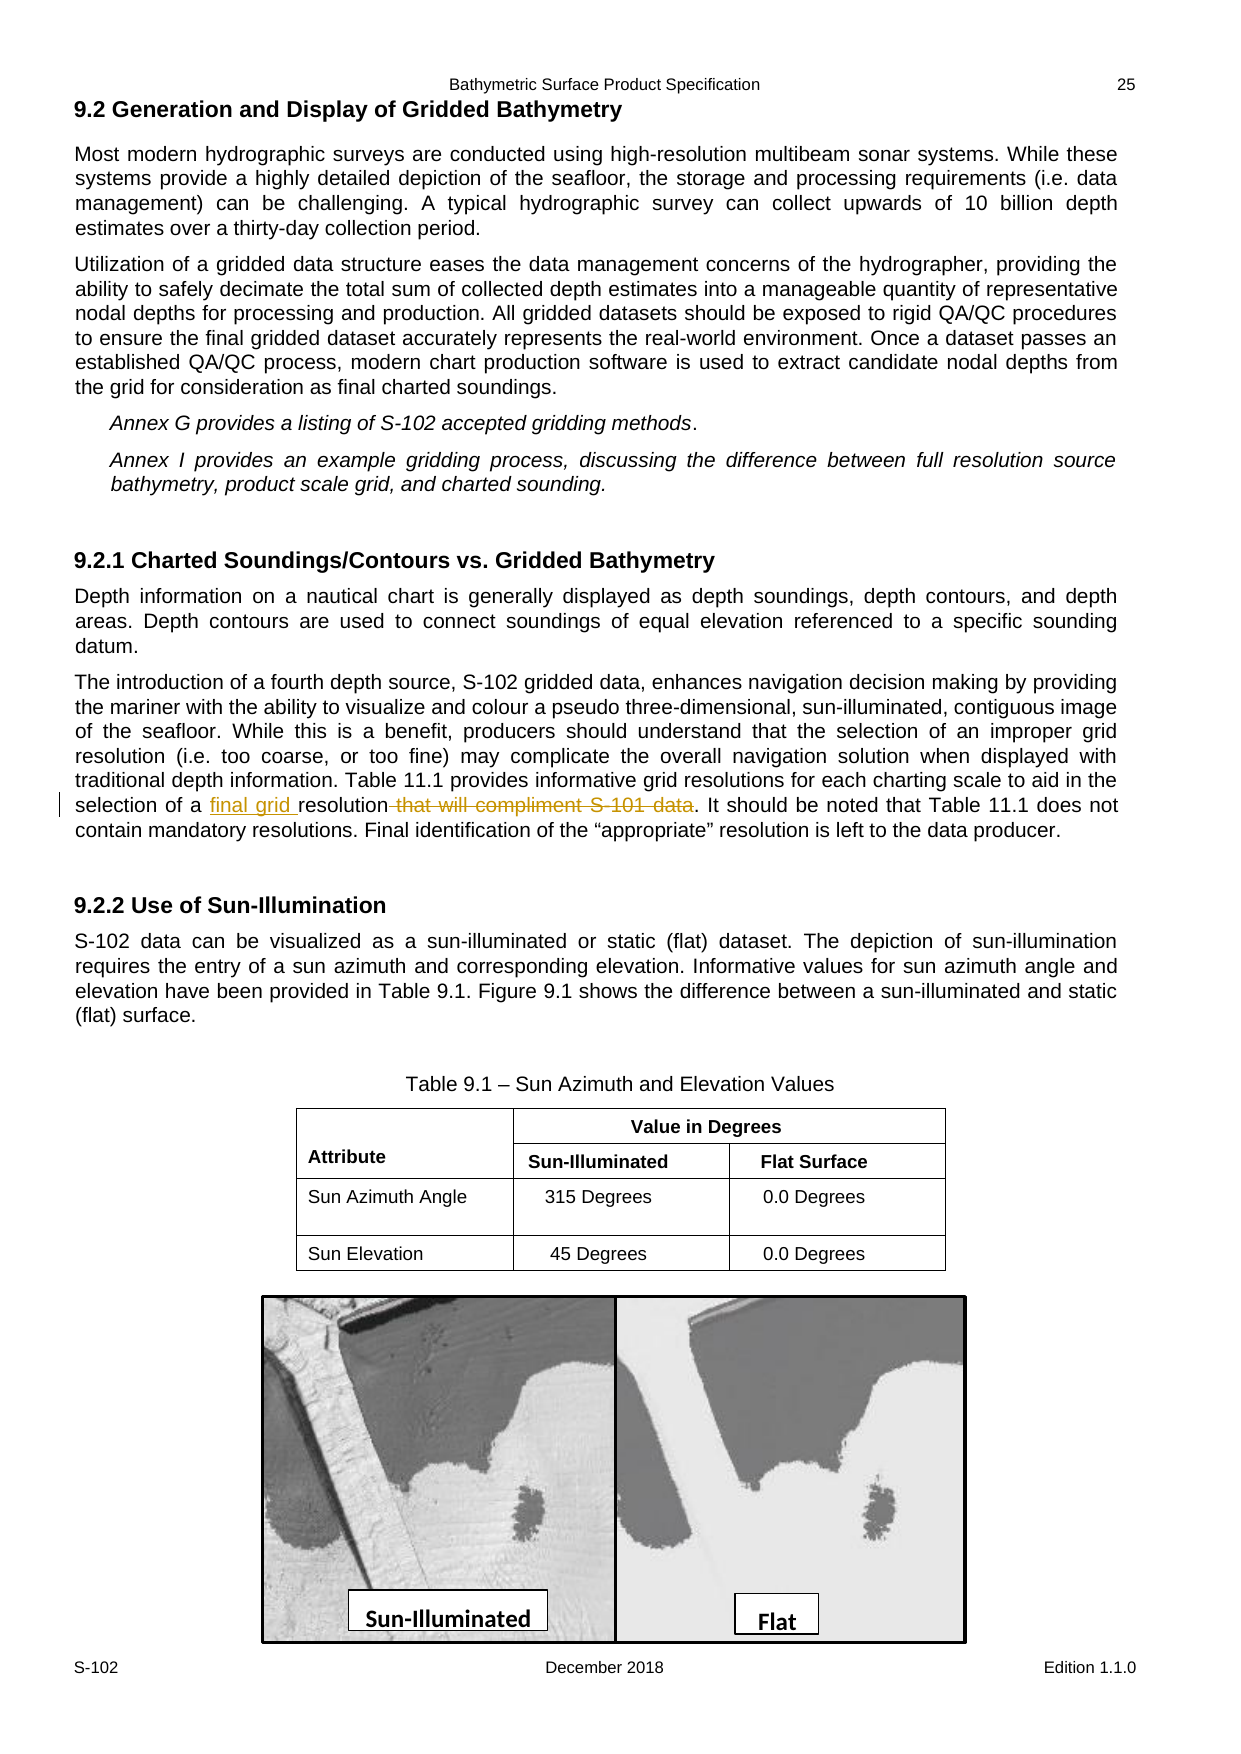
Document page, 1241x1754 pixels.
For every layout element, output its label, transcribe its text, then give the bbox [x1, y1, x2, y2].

table_cell Sun Azimuth Angle [297, 1179, 513, 1235]
table_cell 0.0 Degrees [730, 1236, 945, 1270]
table_cell Flat Surface [730, 1144, 945, 1178]
subtitle 9.2 Generation and Display of Gridded Bathymetry [73, 96, 1166, 122]
text S-102 data can be visualized as a sun-illuminated or static (flat) dataset. The depiction of sun-illumination requires the entry of a sun azimuth and corresponding elevation. Informative values for sun azimuth angle and elevation have been provided in Table 9.1. Figure 9.1 shows the difference between a sun-illuminated and static (flat) surface. [74, 929, 1119, 1027]
table_cell Sun-Illuminated [514, 1144, 729, 1178]
text Utilization of a gridded data structure eases the data management concerns of the hydrographer, providing the ability to safely decimate the total sum of collected depth estimates into a manageable quantity of representative nodal depths for processing and production. All gridded datasets should be exposed to rigid QA/QC procedures to ensure the final gridded dataset accurately represents the real-world environment. Once a dataset passes an established QA/QC process, modern chart production software is used to extract candidate nodal depths from the grid for consideration as final charted soundings. [74, 252, 1119, 399]
table_header Attribute [297, 1109, 513, 1178]
subtitle 9.2.2 Use of Sun-Illumination [73, 892, 1166, 918]
text Table 9.1 – Sun Azimuth and Elevation Values [74, 1071, 1166, 1095]
table_cell Sun Elevation [297, 1236, 513, 1270]
text Annex G provides a listing of S-102 accepted gridding methods. [109, 411, 1120, 435]
picture [617, 1298, 963, 1641]
table_cell 0.0 Degrees [730, 1179, 945, 1235]
text Annex I provides an example gridding process, discussing the difference between full resolution source bathymetry, product scale grid, and charted sounding. [109, 448, 1120, 496]
picture [264, 1298, 614, 1641]
subtitle 9.2.1 Charted Soundings/Contours vs. Gridded Bathymetry [73, 547, 1166, 573]
text Most modern hydrographic surveys are conducted using high-resolution multibeam sonar systems. While these systems provide a highly detailed depiction of the seafloor, the storage and processing requirements (i.e. data management) can be challenging. A typical hydrographic survey can collect upwards of 10 billion depth estimates over a thirty-day collection period. [74, 142, 1119, 239]
table_cell 45 Degrees [514, 1236, 729, 1270]
text The introduction of a fourth depth source, S-102 gridded data, enhances navigation decision making by providing the mariner with the ability to visualize and colour a pseudo three-dimensional, sun-illuminated, contiguous image of the seafloor. While this is a benefit, producers should understand that the selection of an improper grid resolution (i.e. too coarse, or too fine) may complicate the overall navigation solution when displayed with traditional depth information. Table 11.1 provides informative grid resolutions for each charting scale to aid in the selection of a resolution. It should be noted that Table 11.1 does not contain mandatory resolutions. Final identification of the “appropriate” resolution is left to the data producer. [74, 670, 1119, 841]
table_header Value in Degrees [514, 1109, 945, 1143]
table_cell 315 Degrees [514, 1179, 729, 1235]
text Depth information on a nautical chart is generally displayed as depth soundings, depth contours, and depth areas. Depth contours are used to connect soundings of equal elevation referenced to a specific sounding datum. [74, 584, 1119, 657]
